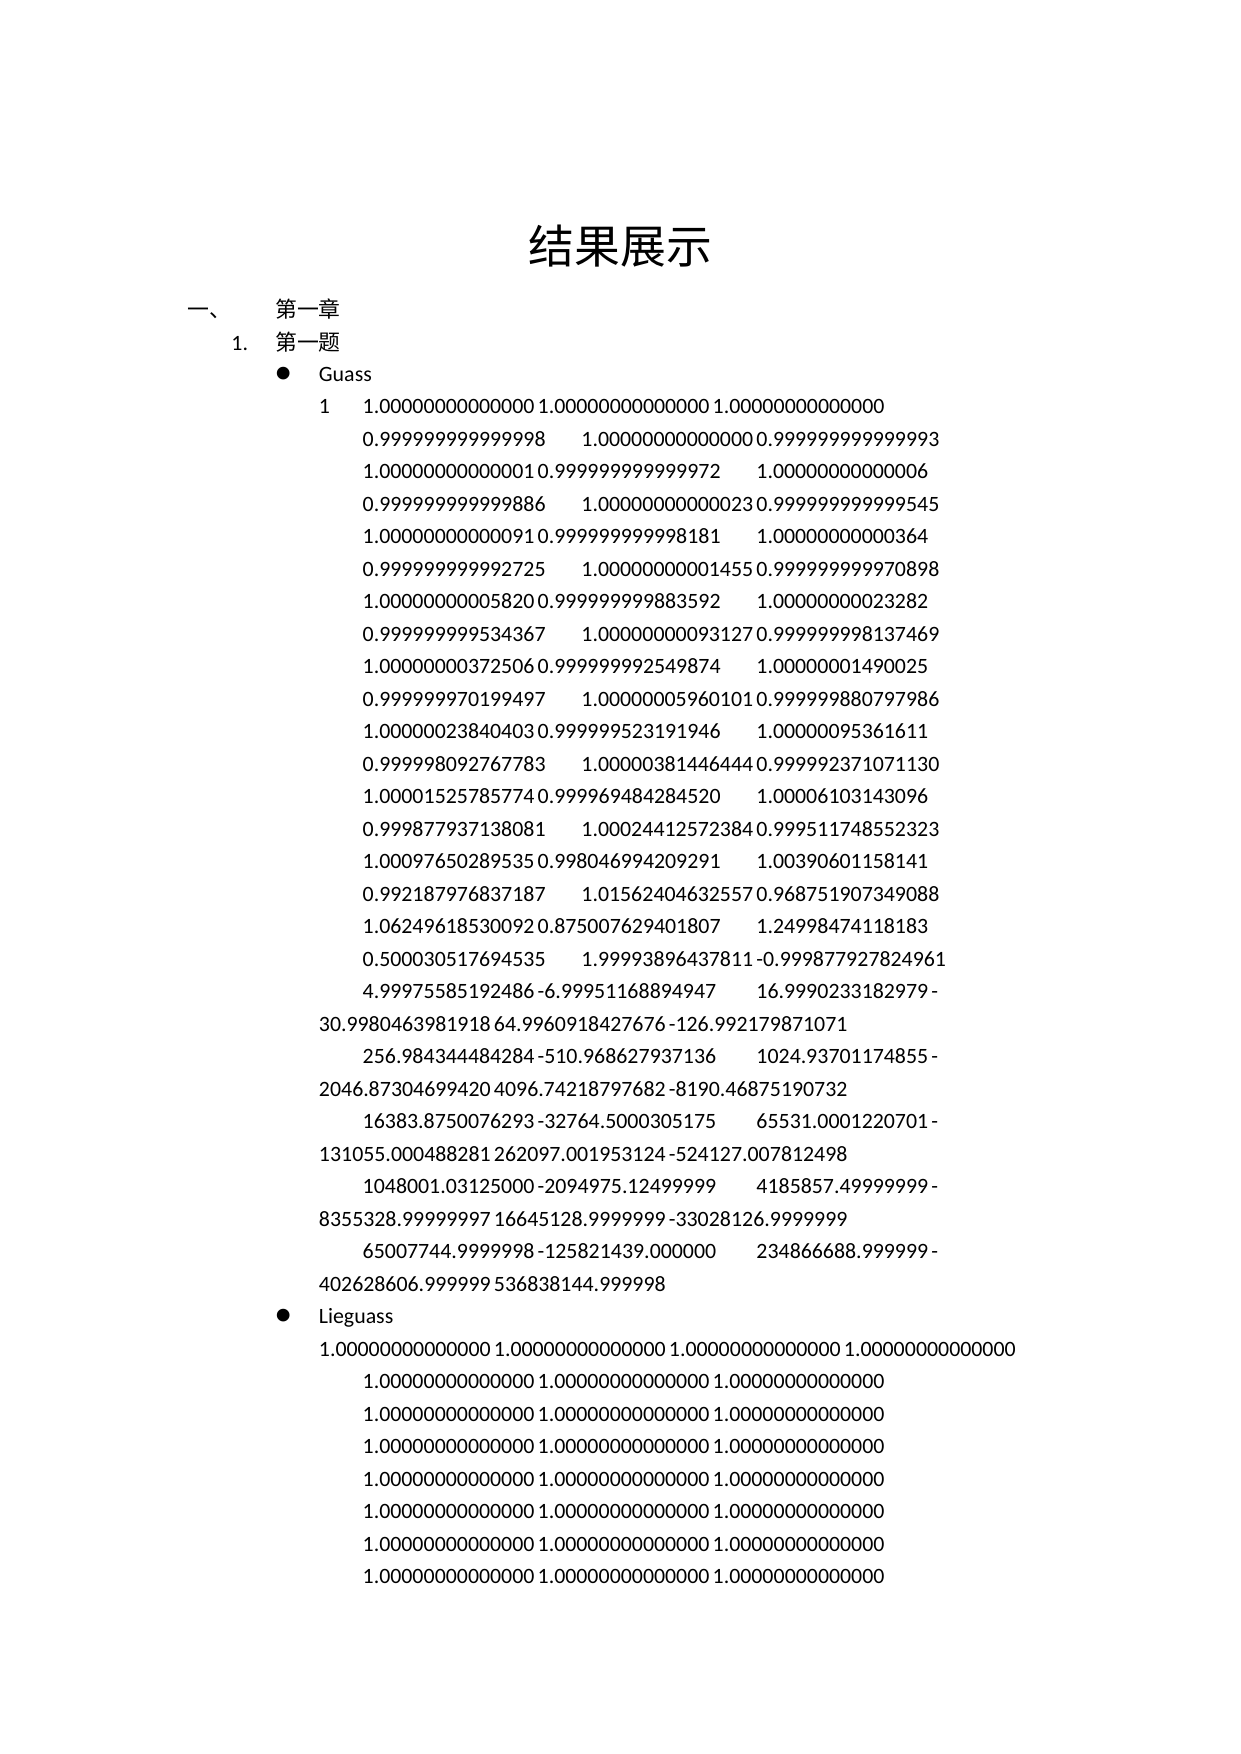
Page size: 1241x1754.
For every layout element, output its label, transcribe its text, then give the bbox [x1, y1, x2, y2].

text 结果展示 [187, 194, 1053, 292]
list 第一题 [231, 324, 1053, 357]
list Lieguass [275, 1299, 1053, 1332]
list Guass [275, 357, 1053, 389]
list 第一章 [187, 292, 1053, 324]
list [319, 1332, 1053, 1592]
list 1 1.00000000000000 1.00000000000000 1.00000000000000 0.999999999999998 1.00000000000000 0.999999999999993 1.00000000000001 0.999999999999972 1.00000000000006 0.999999999999886 1.00000000000023 0.999999999999545 1.00000000000091 0.999999999998181 1.00000000000364 0.999999999992725 1.00000000001455 0.999999999970898 1.00000000005820 0.999999999883592 1.00000000023282 0.999999999534367 1.00000000093127 0.999999998137469 1.00000000372506 0.999999992549874 1.00000001490025 0.999999970199497 1.00000005960101 0.999999880797986 1.00000023840403 0.999999523191946 1.00000095361611 0.999998092767783 1.00000381446444 0.999992371071130 1.00001525785774 0.999969484284520 1.00006103143096 0.999877937138081 1.00024412572384 0.999511748552323 1.00097650289535 0.998046994209291 1.00390601158141 0.992187976837187 1.01562404632557 0.968751907349088 1.06249618530092 0.875007629401807 1.24998474118183 0.500030517694535 1.99993896437811 -0.999877927824961 4.99975585192486 -6.99951168894947 16.9990233182979 -30.9980463981918 64.9960918427676 -126.992179871071 256.984344484284 -510.968627937136 1024.93701174855 -2046.87304699420 4096.74218797682 -8190.46875190732 16383.8750076293 -32764.5000305175 65531.0001220701 -131055.000488281 262097.001953124 -524127.007812498 1048001.03125000 -2094975.12499999 4185857.49999999 -8355328.99999997 16645128.9999999 -33028126.9999999 65007744.9999998 -125821439.000000 234866688.999999 -402628606.999999 536838144.999998 [319, 389, 1053, 1299]
